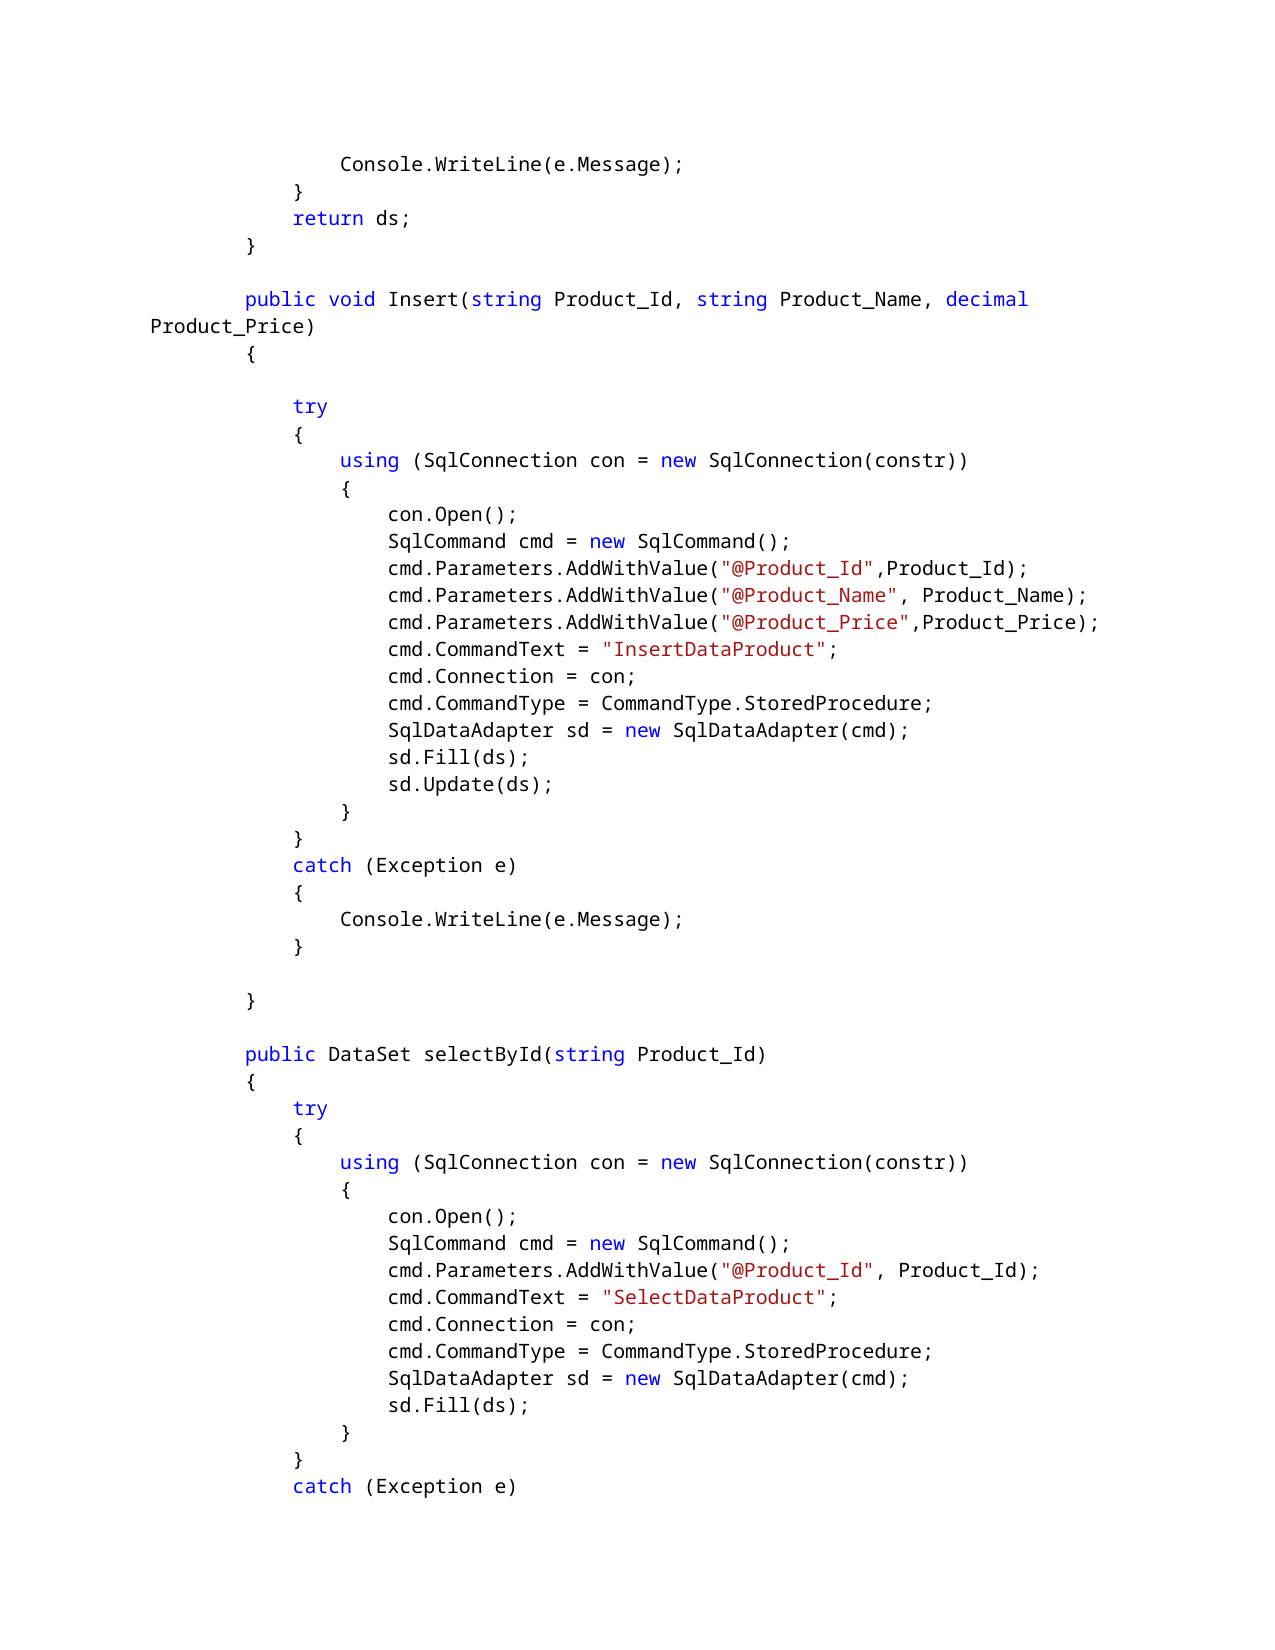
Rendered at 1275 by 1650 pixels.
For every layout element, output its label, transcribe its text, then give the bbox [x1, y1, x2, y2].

text { [150, 1121, 1125, 1148]
text sd.Fill(ds); [150, 743, 1125, 771]
text { [150, 1067, 1125, 1094]
text using (SqlConnection con = new SqlConnection(constr)) [150, 1148, 1125, 1175]
text cmd.Parameters.AddWithValue("@Product_Id", Product_Id); [150, 1256, 1125, 1283]
text { [150, 878, 1125, 905]
text { [150, 420, 1125, 447]
text return ds; [150, 204, 1125, 231]
text cmd.Parameters.AddWithValue("@Product_Price",Product_Price); [150, 609, 1125, 636]
text sd.Update(ds); [150, 771, 1125, 797]
text } [150, 231, 1125, 258]
text try [150, 393, 1125, 420]
text catch (Exception e) [150, 1472, 1125, 1499]
text cmd.CommandText = "SelectDataProduct"; [150, 1283, 1125, 1310]
text SqlDataAdapter sd = new SqlDataAdapter(cmd); [150, 717, 1125, 743]
text Console.WriteLine(e.Message); [150, 150, 1125, 177]
text catch (Exception e) [150, 851, 1125, 878]
text con.Open(); [150, 501, 1125, 528]
text } [150, 824, 1125, 851]
text cmd.CommandText = "InsertDataProduct"; [150, 636, 1125, 663]
text cmd.Parameters.AddWithValue("@Product_Name", Product_Name); [150, 582, 1125, 609]
text using (SqlConnection con = new SqlConnection(constr)) [150, 447, 1125, 474]
text public void Insert(string Product_Id, string Product_Name, decimal Product_Price) [150, 285, 1125, 339]
text Console.WriteLine(e.Message); [150, 905, 1125, 932]
text } [150, 932, 1125, 959]
text } [150, 177, 1125, 204]
text cmd.Connection = con; [150, 663, 1125, 689]
text { [150, 1175, 1125, 1202]
text cmd.CommandType = CommandType.StoredProcedure; [150, 689, 1125, 717]
text try [150, 1094, 1125, 1121]
text cmd.Connection = con; [150, 1310, 1125, 1337]
text cmd.CommandType = CommandType.StoredProcedure; [150, 1337, 1125, 1364]
text SqlCommand cmd = new SqlCommand(); [150, 1229, 1125, 1256]
text sd.Fill(ds); [150, 1391, 1125, 1418]
text con.Open(); [150, 1202, 1125, 1229]
text public DataSet selectById(string Product_Id) [150, 1040, 1125, 1067]
text } [150, 797, 1125, 824]
text SqlCommand cmd = new SqlCommand(); [150, 528, 1125, 555]
text cmd.Parameters.AddWithValue("@Product_Id",Product_Id); [150, 555, 1125, 582]
text { [150, 339, 1125, 366]
text } [150, 986, 1125, 1013]
text } [150, 1418, 1125, 1445]
text } [150, 1445, 1125, 1472]
text SqlDataAdapter sd = new SqlDataAdapter(cmd); [150, 1364, 1125, 1391]
text { [150, 474, 1125, 501]
